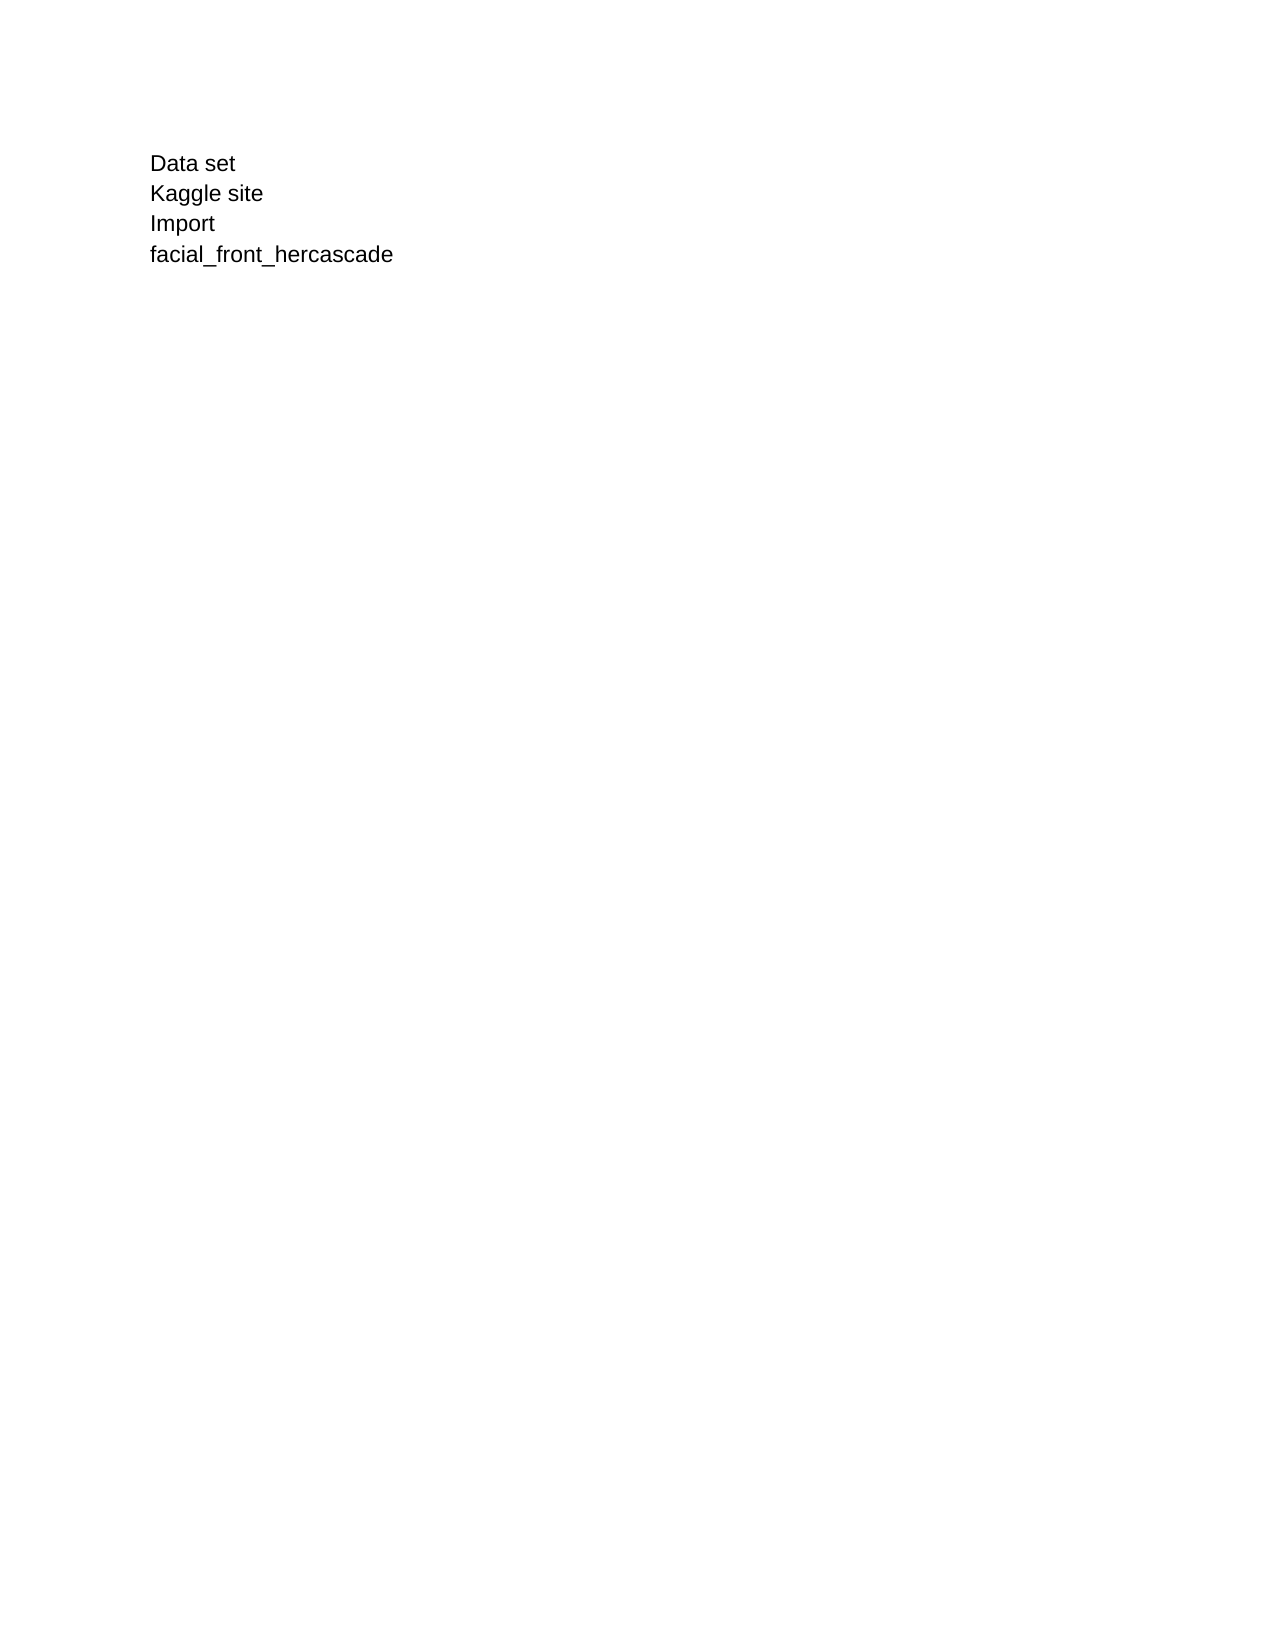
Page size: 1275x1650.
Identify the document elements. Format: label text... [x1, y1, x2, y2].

text Data set [150, 150, 1125, 176]
text Import [150, 210, 1125, 237]
text facial_front_hercascade [150, 241, 1125, 267]
text Kaggle site [150, 180, 1125, 207]
